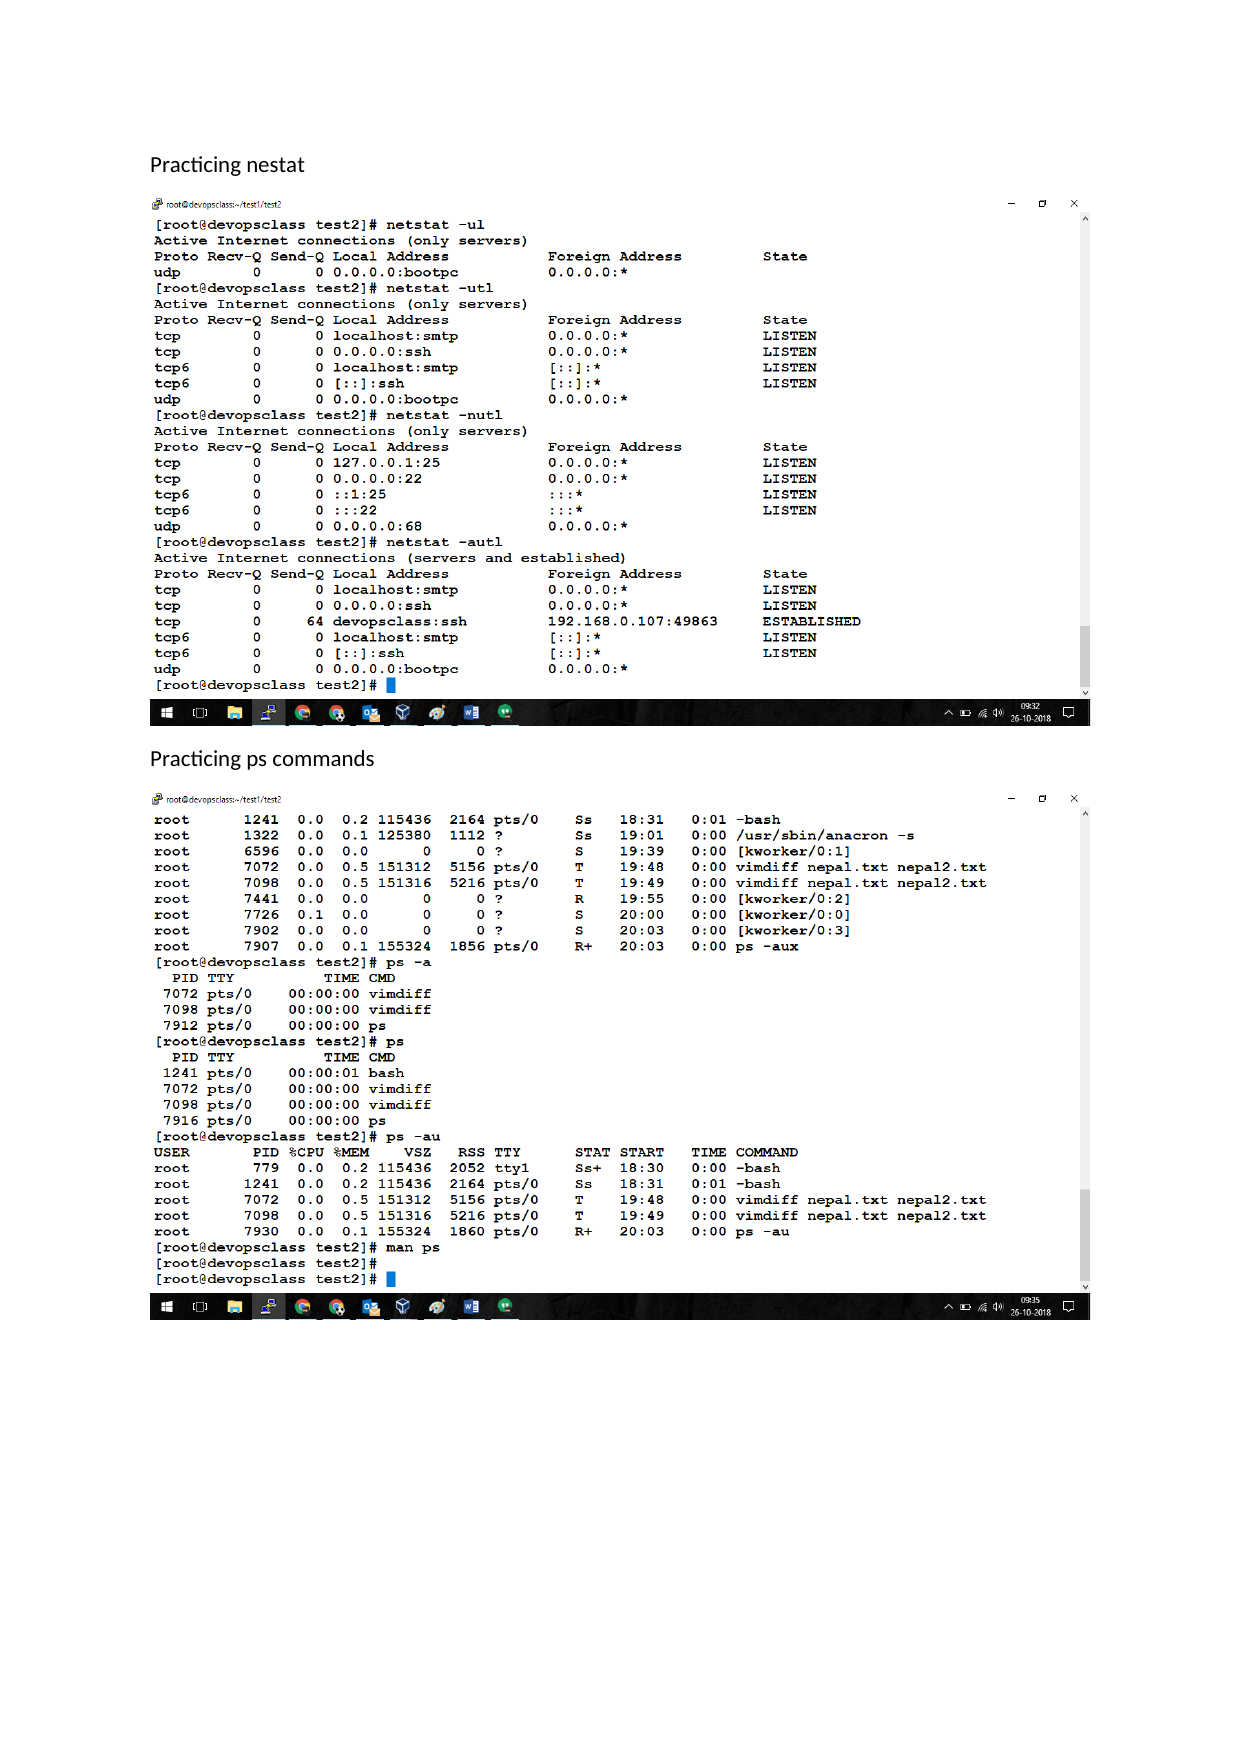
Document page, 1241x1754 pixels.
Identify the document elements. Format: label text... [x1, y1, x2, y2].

text Practicing nestat [150, 150, 1090, 178]
picture [150, 196, 1091, 726]
text Practicing ps commands [150, 744, 1090, 772]
picture [150, 791, 1091, 1320]
